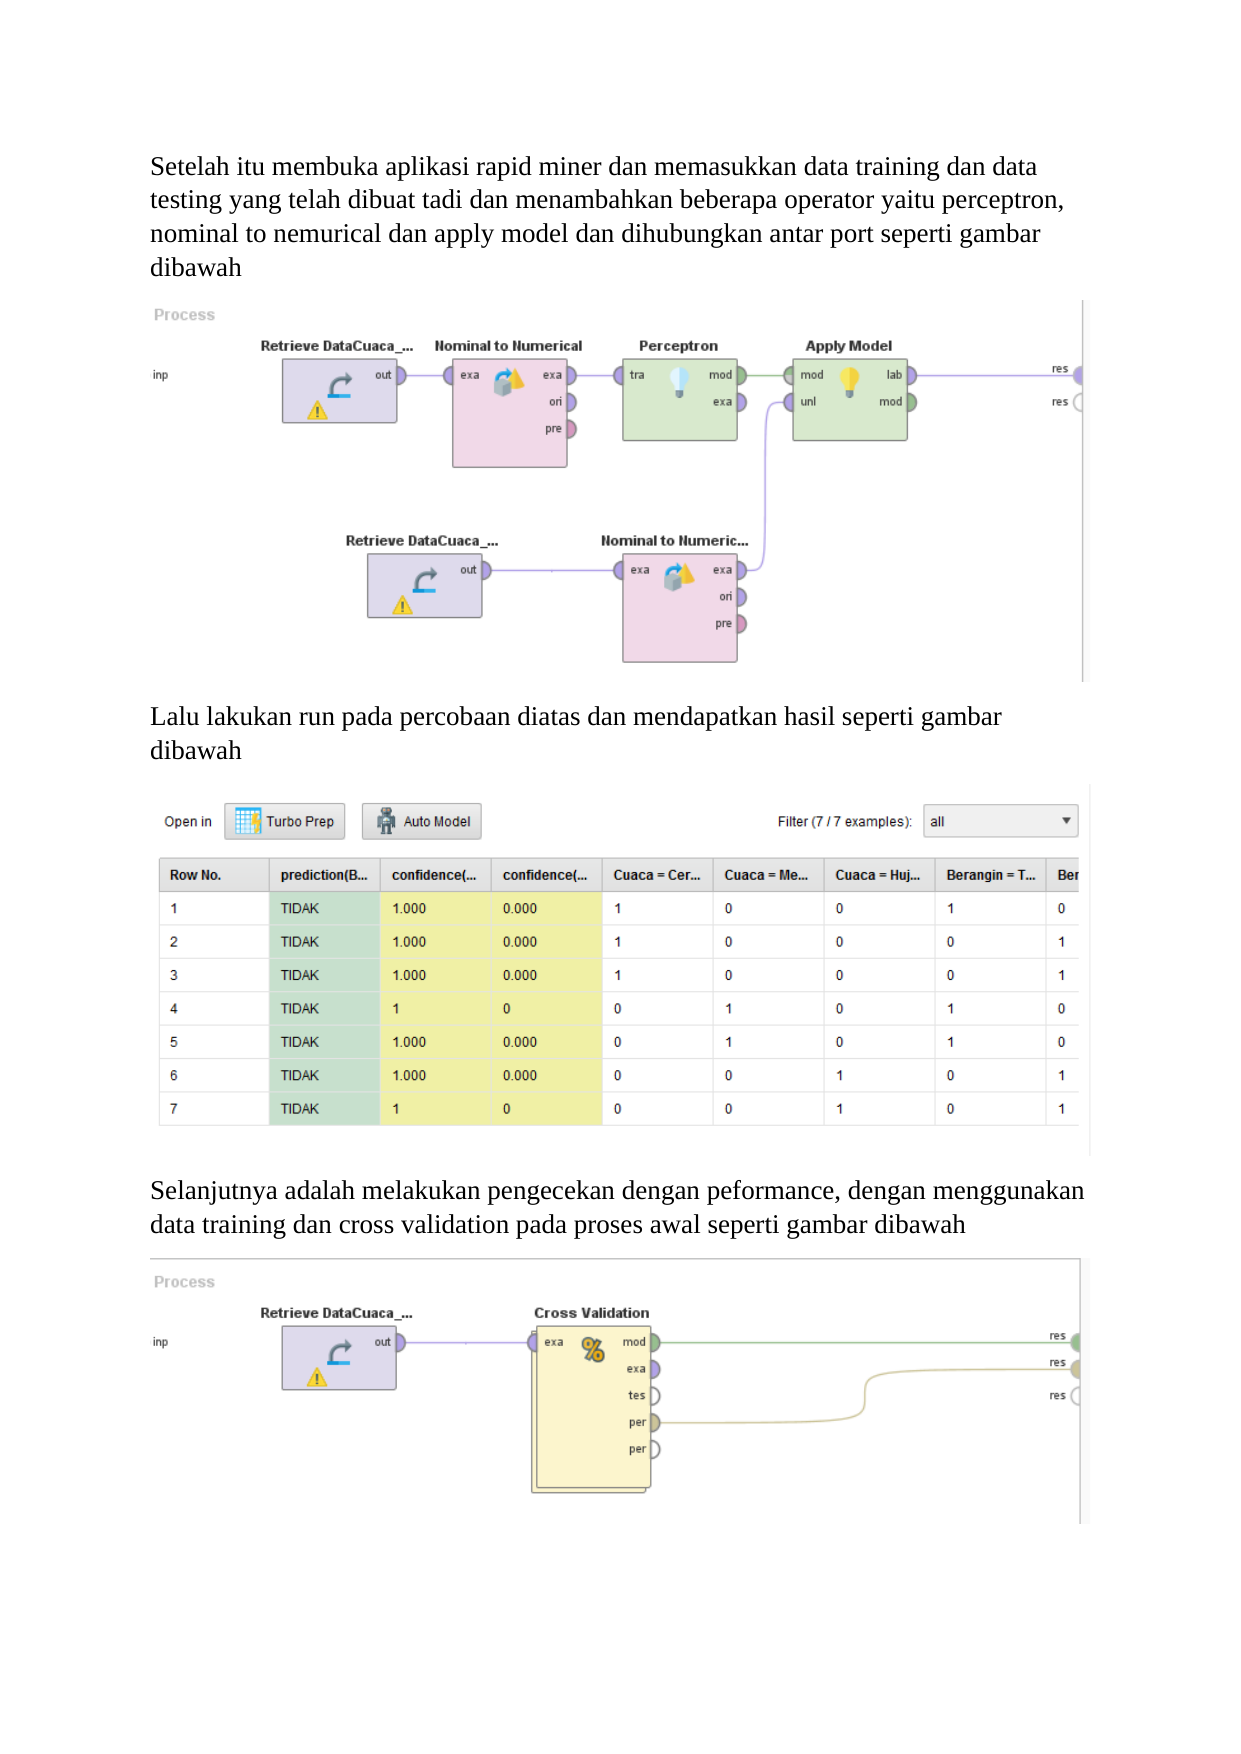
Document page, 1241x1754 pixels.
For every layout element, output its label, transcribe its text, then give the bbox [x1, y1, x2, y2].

picture [150, 300, 1091, 682]
picture [150, 784, 1091, 1156]
text Lalu lakukan run pada percobaan diatas dan mendapatkan hasil seperti gambar dibawah [150, 700, 1090, 765]
picture [150, 1258, 1091, 1524]
text Selanjutnya adalah melakukan pengecekan dengan peformance, dengan menggunakan data training dan cross validation pada proses awal seperti gambar dibawah [150, 1174, 1090, 1239]
text Setelah itu membuka aplikasi rapid miner dan memasukkan data training dan data testing yang telah dibuat tadi dan menambahkan beberapa operator yaitu perceptron, nominal to nemurical dan apply model dan dihubungkan antar port seperti gambar dibawah [150, 150, 1090, 282]
